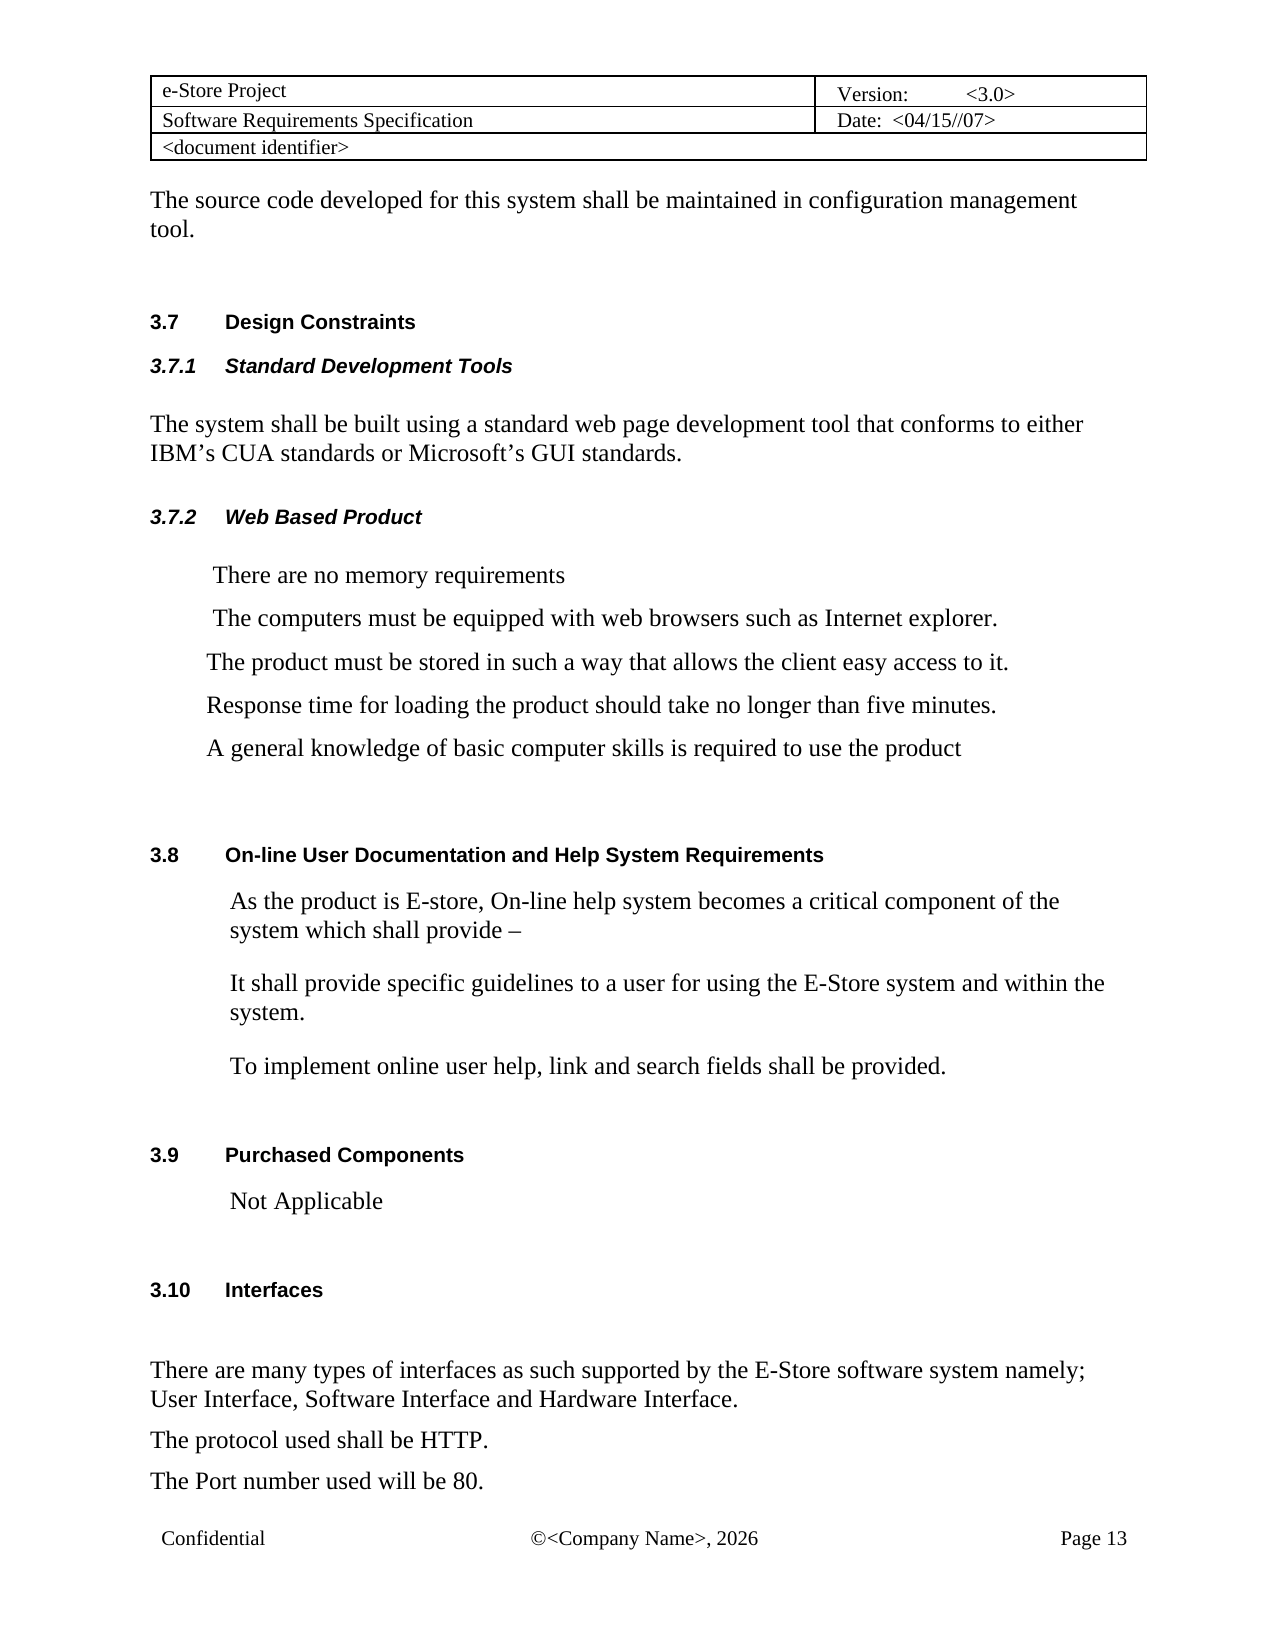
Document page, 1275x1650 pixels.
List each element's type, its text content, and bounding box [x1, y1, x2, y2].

subtitle Web Based Product [150, 504, 1125, 529]
text Not Applicable [229, 1186, 1125, 1215]
subtitle On-line User Documentation and Help System Requirements [150, 842, 1125, 867]
text There are many types of interfaces as such supported by the E-Store software system namely; User Interface, Software Interface and Hardware Interface. [150, 1355, 1125, 1413]
text To implement online user help, link and search fields shall be provided. [229, 1051, 1125, 1080]
text The Port number used will be 80. [150, 1466, 1125, 1495]
text It shall provide specific guidelines to a user for using the E-Store system and within the system. [229, 968, 1125, 1026]
text There are no memory requirements [150, 560, 1125, 589]
text The system shall be built using a standard web page development tool that conforms to either IBM’s CUA standards or Microsoft’s GUI standards. [150, 409, 1125, 467]
text Response time for loading the product should take no longer than five minutes. [150, 690, 1125, 718]
text A general knowledge of basic computer skills is required to use the product [150, 733, 1125, 762]
text The computers must be equipped with web browsers such as Internet explorer. [150, 603, 1125, 632]
subtitle Interfaces [150, 1277, 1125, 1302]
subtitle Design Constraints [150, 309, 1125, 334]
subtitle Purchased Components [150, 1142, 1125, 1167]
text The product must be stored in such a way that allows the client easy access to it. [150, 647, 1125, 675]
text The protocol used shall be HTTP. [150, 1425, 1125, 1454]
subtitle Standard Development Tools [150, 353, 1125, 378]
text As the product is E-store, On-line help system becomes a critical component of the system which shall provide – [229, 886, 1125, 943]
text The source code developed for this system shall be maintained in configuration management tool. [150, 185, 1125, 243]
